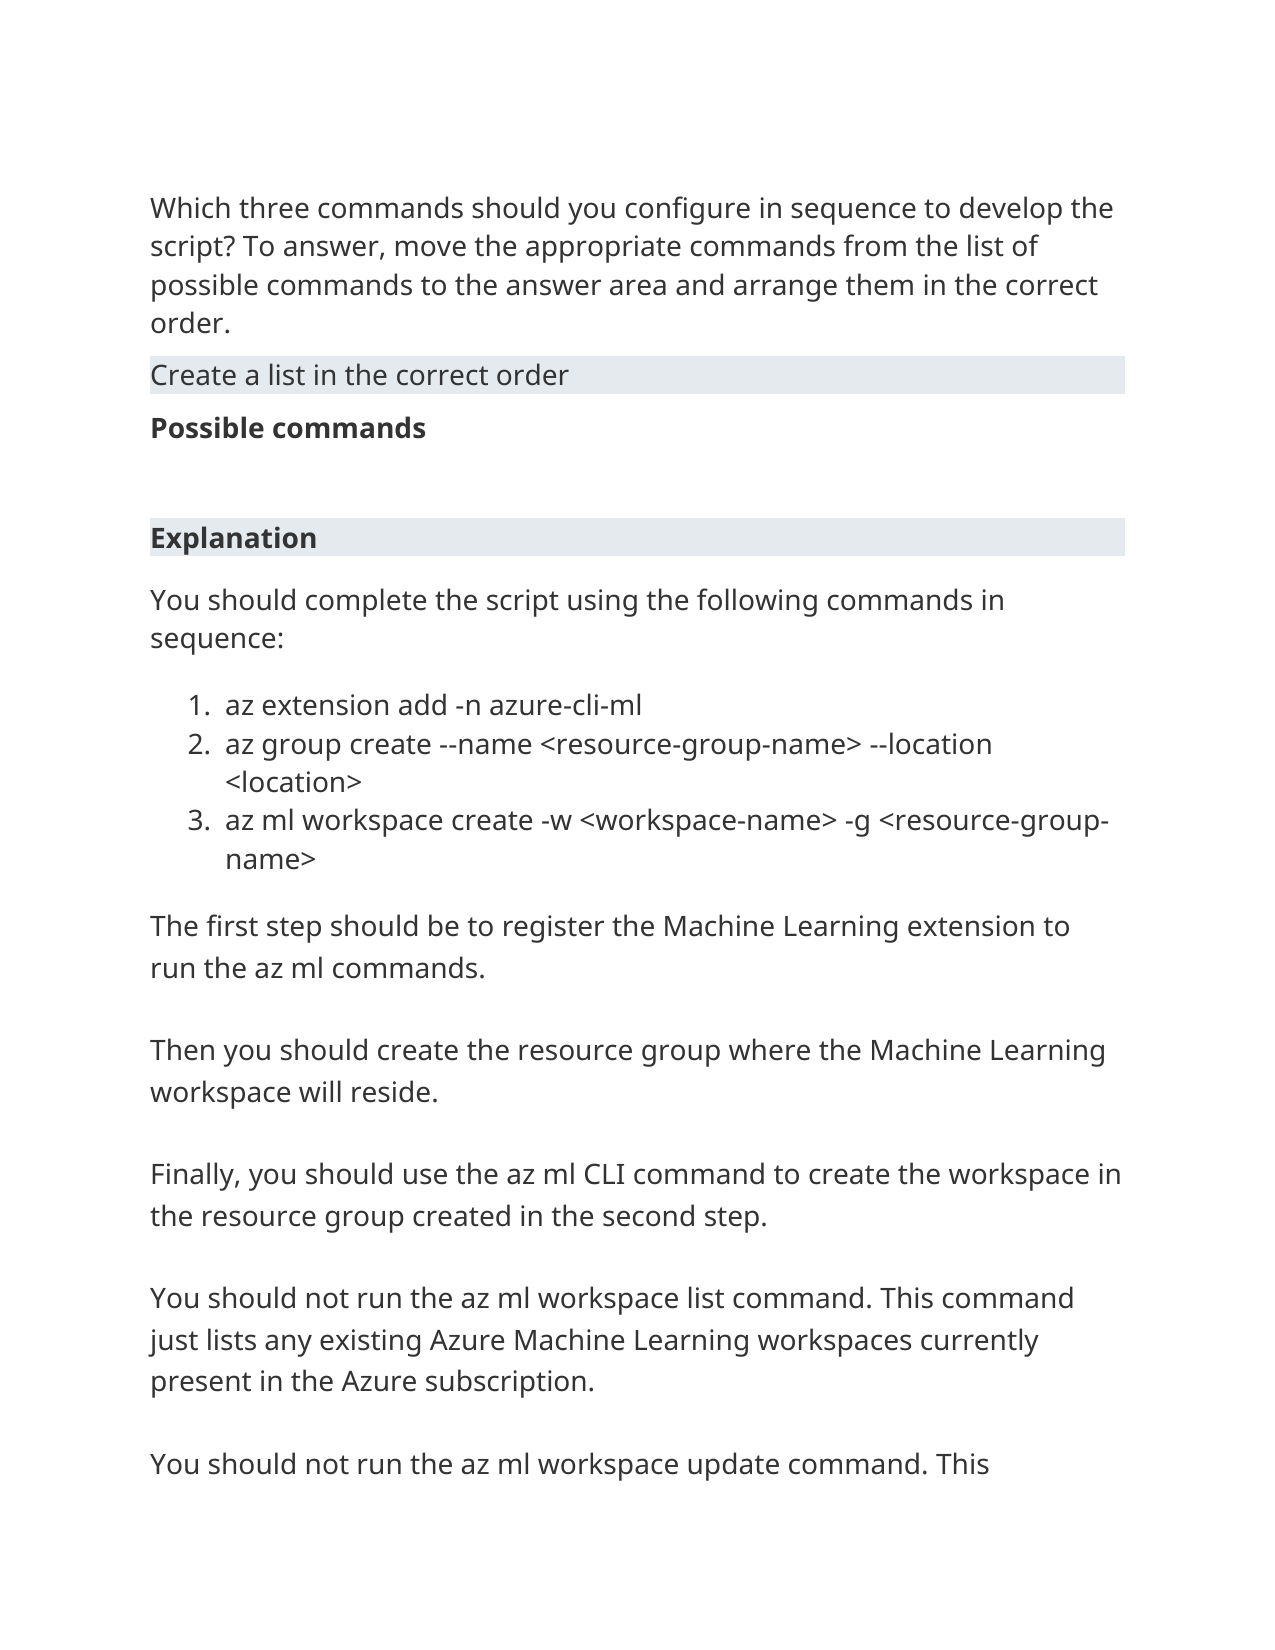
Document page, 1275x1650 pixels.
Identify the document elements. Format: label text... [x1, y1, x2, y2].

text Explanation [150, 518, 1125, 556]
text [150, 150, 1125, 342]
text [150, 907, 1125, 1482]
list az extension add -n azure-cli-ml [187, 686, 1125, 724]
list az group create --name <resource-group-name> --location <location> [187, 724, 1125, 801]
text You should complete the script using the following commands in sequence: [150, 580, 1080, 657]
text Possible commands [150, 408, 1125, 446]
text Create a list in the correct order [150, 356, 1125, 394]
list az ml workspace create -w <workspace-name> -g <resource-group-name> [187, 801, 1125, 877]
